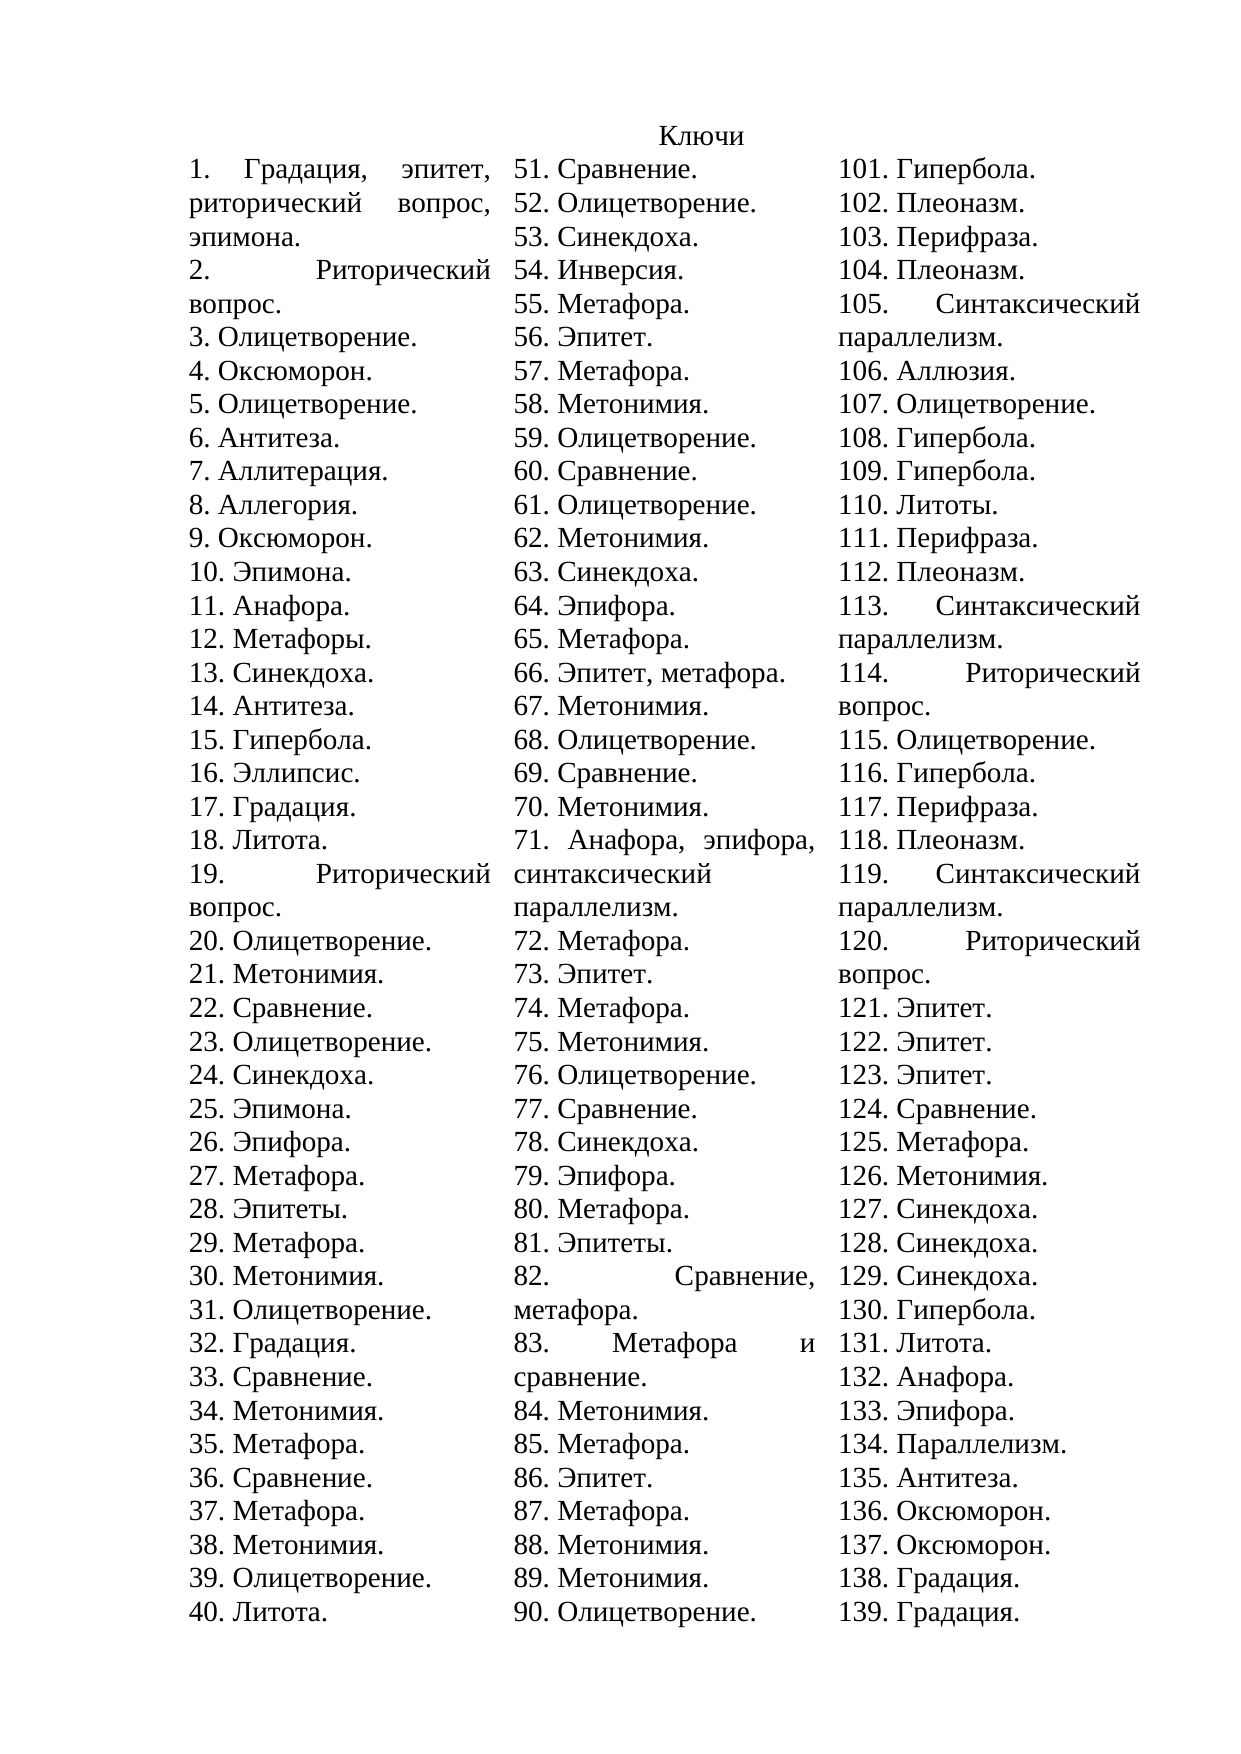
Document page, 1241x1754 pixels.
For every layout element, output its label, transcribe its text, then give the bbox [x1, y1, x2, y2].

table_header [177, 152, 502, 1627]
text Ключи [177, 118, 1152, 152]
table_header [502, 152, 827, 1627]
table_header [827, 152, 1152, 1627]
